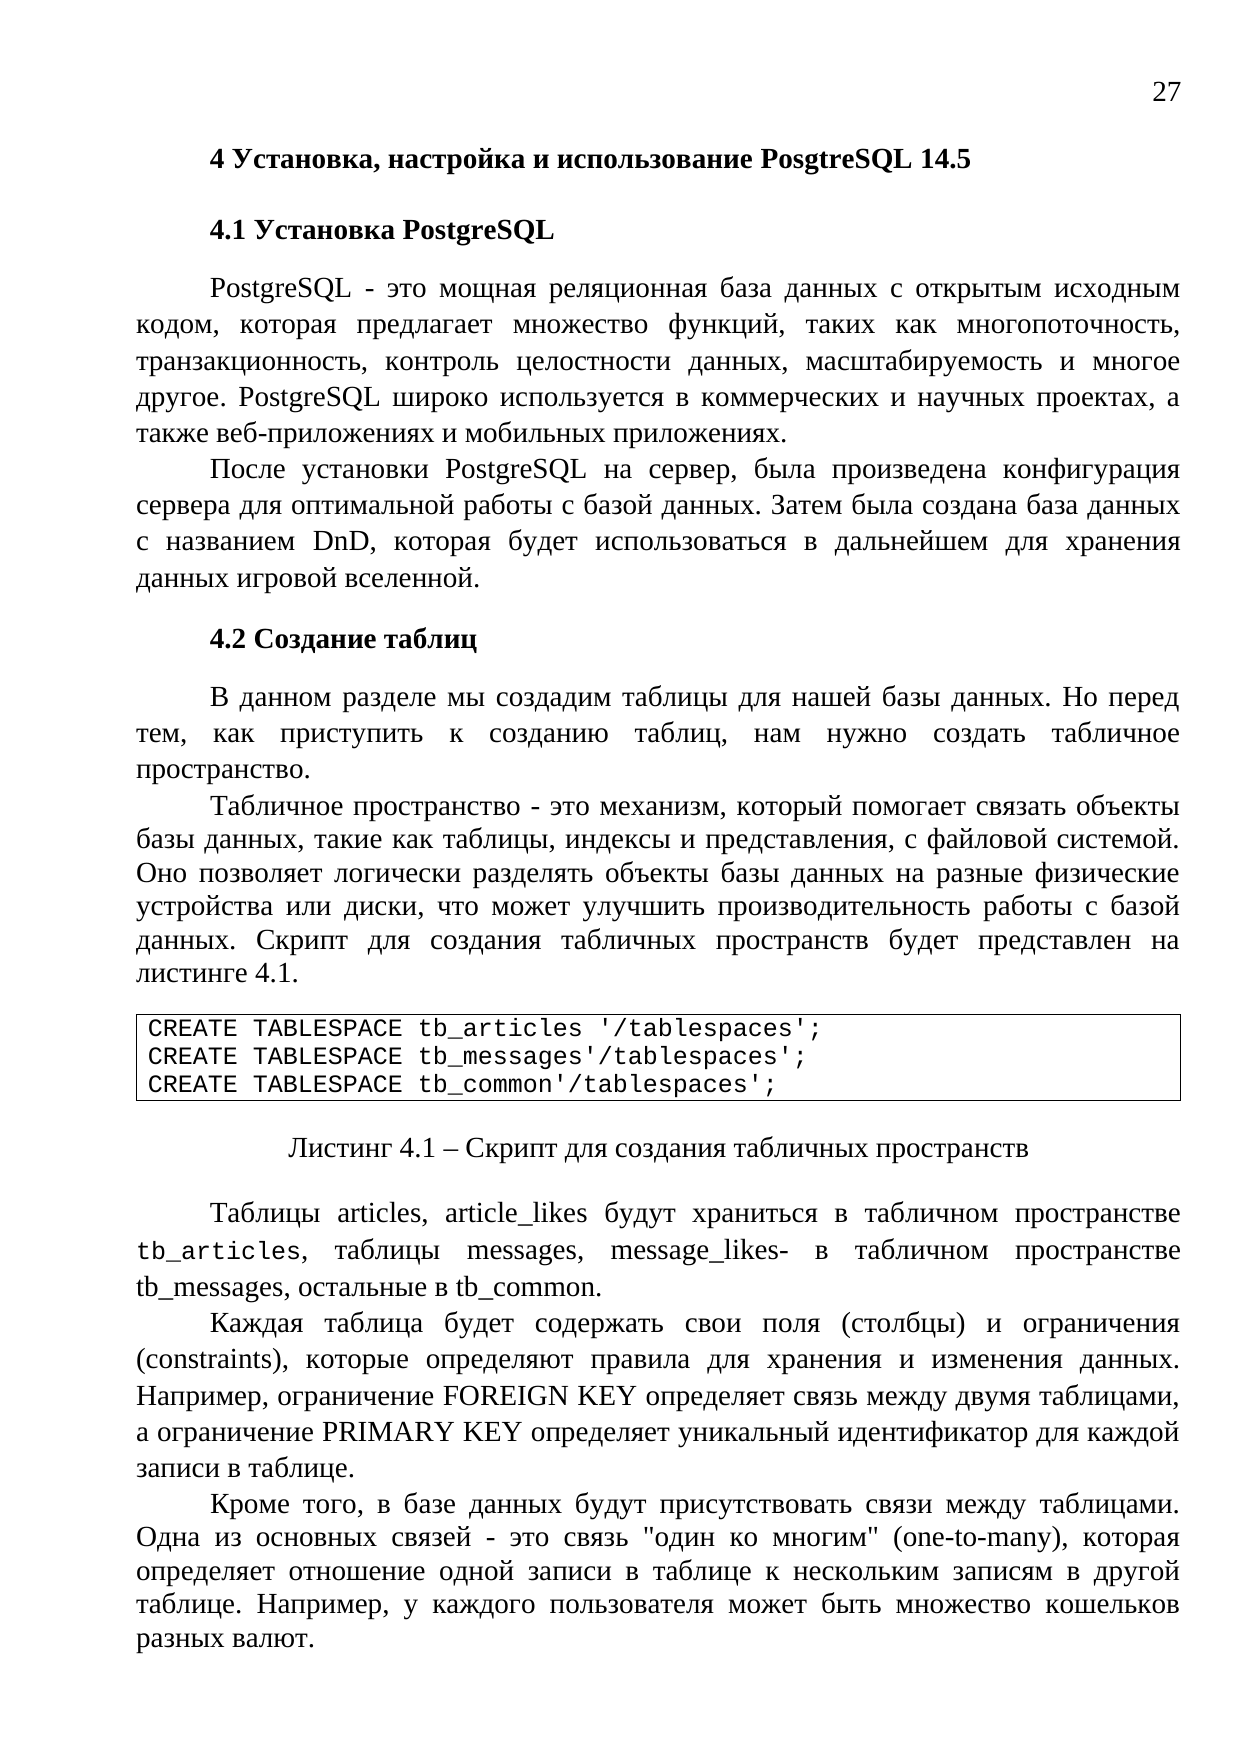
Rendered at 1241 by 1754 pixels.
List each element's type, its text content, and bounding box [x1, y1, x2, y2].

text Кроме того, в базе данных будут присутствовать связи между таблицами. Одна из основных связей - это связь "один ко многим" (one-to-many), которая определяет отношение одной записи в таблице к нескольким записям в другой таблице. Например, у каждого пользователя может быть множество кошельков разных валют. [136, 1486, 1181, 1654]
text В данном разделе мы создадим таблицы для нашей базы данных. Но перед тем, как приступить к созданию таблиц, нам нужно создать табличное пространство. [136, 679, 1181, 785]
text После установки PostgreSQL на сервер, была произведена конфигурация сервера для оптимальной работы с базой данных. Затем была создана база данных с названием DnD, которая будет использоваться в дальнейшем для хранения данных игровой вселенной. [136, 451, 1181, 593]
text Таблицы articles, article_likes будут храниться в табличном пространстве tb_articles, таблицы messages, message_likes- в табличном пространстве tb_messages, остальные в tb_common. [136, 1196, 1181, 1303]
subtitle 4.1 Установка PostgreSQL [209, 212, 1181, 246]
text PostgreSQL - это мощная реляционная база данных с открытым исходным кодом, которая предлагает множество функций, таких как многопоточность, транзакционность, контроль целостности данных, масштабируемость и многое другое. PostgreSQL широко используется в коммерческих и научных проектах, а также веб-приложениях и мобильных приложениях. [136, 271, 1181, 449]
table_header CREATE TABLESPACE tb_articles '/tablespaces'; CREATE TABLESPACE tb_messages'/tablespaces'; CREATE TABLESPACE tb_common'/tablespaces'; [137, 1015, 1180, 1100]
text Табличное пространство - это механизм, который помогает связать объекты базы данных, такие как таблицы, индексы и представления, с файловой системой. Оно позволяет логически разделять объекты базы данных на разные физические устройства или диски, что может улучшить производительность работы с базой данных. Скрипт для создания табличных пространств будет представлен на листинге 4.1. [136, 788, 1181, 989]
text Каждая таблица будет содержать свои поля (столбцы) и ограничения (constraints), которые определяют правила для хранения и изменения данных. Например, ограничение FOREIGN KEY определяет связь между двумя таблицами, а ограничение PRIMARY KEY определяет уникальный идентификатор для каждой записи в таблице. [136, 1305, 1181, 1483]
list 4 Установка, настройка и использование PosgtreSQL 14.5 [136, 141, 1181, 174]
subtitle 4.2 Создание таблиц [136, 621, 1181, 654]
text Листинг 4.1 – Cкрипт для создания табличных пространств [136, 1130, 1181, 1164]
